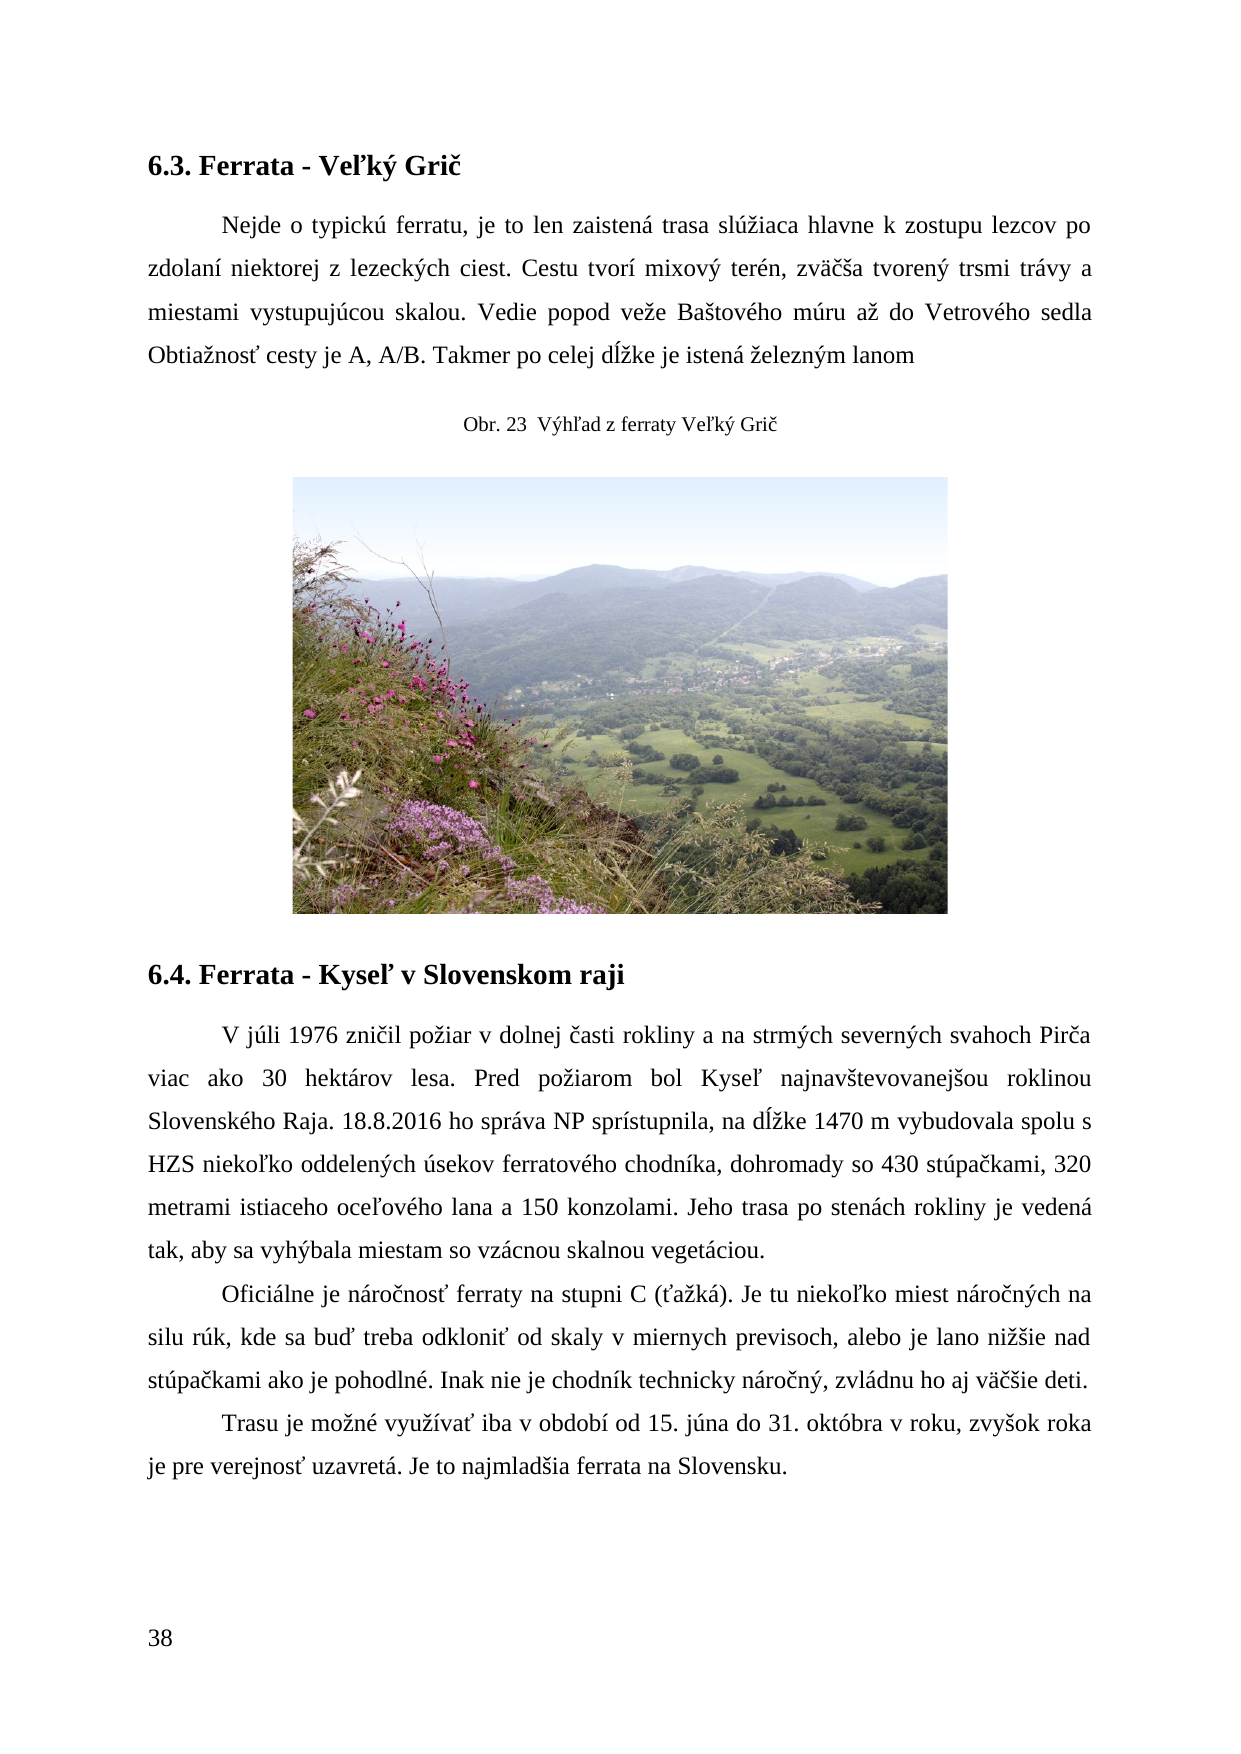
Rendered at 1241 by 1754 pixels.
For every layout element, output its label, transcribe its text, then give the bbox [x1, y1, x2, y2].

text V júli 1976 zničil požiar v dolnej časti rokliny a na strmých severných svahoch Pirča viac ako 30 hektárov lesa. Pred požiarom bol Kyseľ najnavštevovanejšou roklinou Slovenského Raja. 18.8.2016 ho správa NP sprístupnila, na dĺžke 1470 m vybudovala spolu s HZS niekoľko oddelených úsekov ferratového chodníka, dohromady so 430 stúpačkami, 320 metrami istiaceho oceľového lana a 150 konzolami. Jeho trasa po stenách rokliny je vedená tak, aby sa vyhýbala miestam so vzácnou skalnou vegetáciou. [148, 1020, 1093, 1264]
subtitle 6.4. Ferrata - Kyseľ v Slovenskom raji [148, 957, 1093, 991]
text Oficiálne je náročnosť ferraty na stupni C (ťažká). Je tu niekoľko miest náročných na silu rúk, kde sa buď treba odkloniť od skaly v miernych previsoch, alebo je lano nižšie nad stúpačkami ako je pohodlné. Inak nie je chodník technicky náročný, zvládnu ho aj väčšie deti. [148, 1279, 1093, 1394]
text Obr. 23 Výhľad z ferraty Veľký Grič [148, 412, 1093, 436]
text Trasu je možné využívať iba v období od 15. júna do 31. októbra v roku, zvyšok roka je pre verejnosť uzavretá. Je to najmladšia ferrata na Slovensku. [148, 1408, 1093, 1480]
text Nejde o typickú ferratu, je to len zaistená trasa slúžiaca hlavne k zostupu lezcov po zdolaní niektorej z lezeckých ciest. Cestu tvorí mixový terén, zväčša tvorený trsmi trávy a miestami vystupujúcou skalou. Vedie popod veže Baštového múru až do Vetrového sedla Obtiažnosť cesty je A, A/B. Takmer po celej dĺžke je istená železným lanom [148, 210, 1093, 368]
picture [292, 477, 948, 914]
subtitle 6.3. Ferrata - Veľký Grič [148, 148, 1093, 181]
